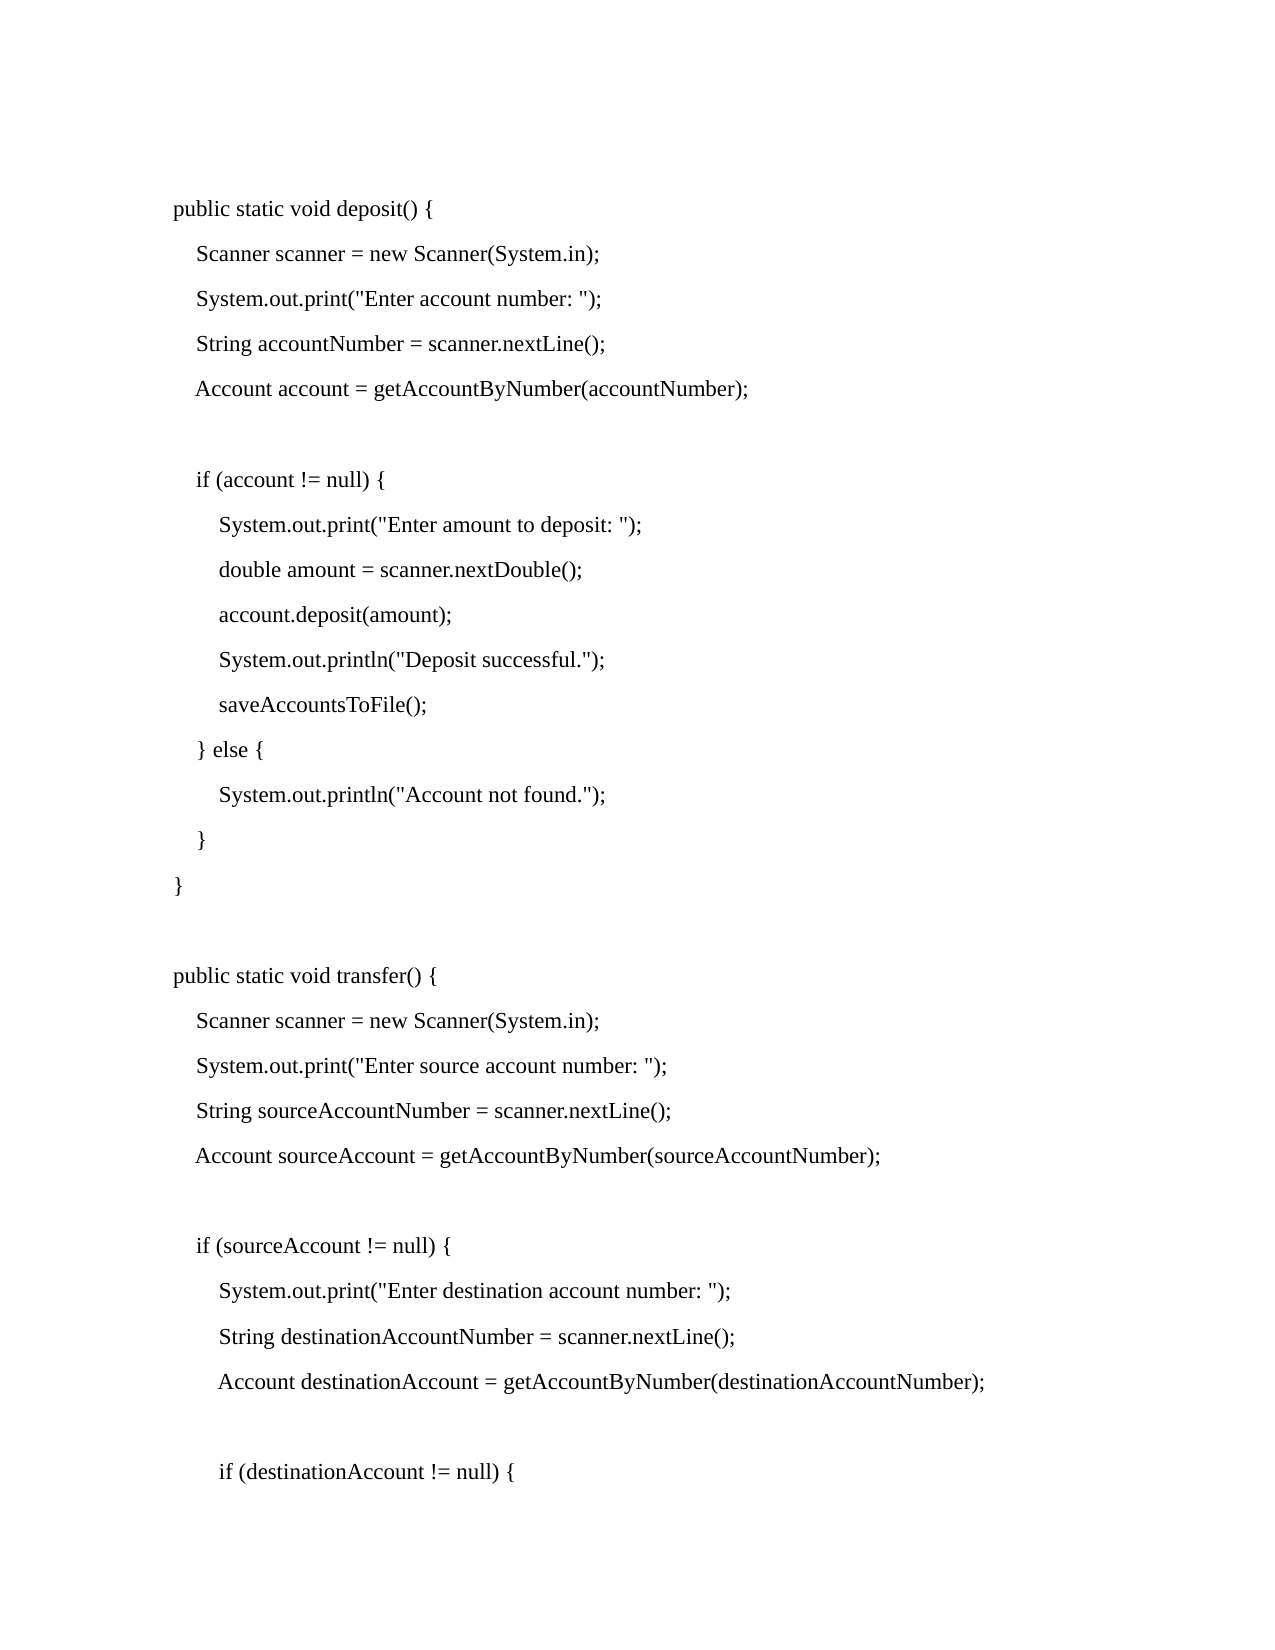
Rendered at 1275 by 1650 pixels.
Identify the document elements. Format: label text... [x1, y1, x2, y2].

text String accountNumber = scanner.nextLine(); [150, 330, 1125, 357]
text Scanner scanner = new Scanner(System.in); [150, 240, 1125, 267]
text account.deposit(amount); [150, 601, 1125, 627]
text System.out.print("Enter source account number: "); [150, 1052, 1125, 1078]
text System.out.print("Enter destination account number: "); [150, 1278, 1125, 1304]
text } else { [150, 736, 1125, 763]
text Account destinationAccount = getAccountByNumber(destinationAccountNumber); [150, 1368, 1125, 1394]
text if (destinationAccount != null) { [150, 1458, 1125, 1484]
text double amount = scanner.nextDouble(); [150, 556, 1125, 582]
text if (sourceAccount != null) { [150, 1232, 1125, 1259]
text } [150, 872, 1125, 898]
text public static void deposit() { [150, 195, 1125, 221]
text saveAccountsToFile(); [150, 691, 1125, 718]
text Account account = getAccountByNumber(accountNumber); [150, 376, 1125, 402]
text String destinationAccountNumber = scanner.nextLine(); [150, 1323, 1125, 1349]
text } [150, 827, 1125, 853]
text System.out.println("Deposit successful."); [150, 646, 1125, 672]
text if (account != null) { [150, 466, 1125, 492]
text System.out.println("Account not found."); [150, 781, 1125, 808]
text public static void transfer() { [150, 962, 1125, 988]
text Account sourceAccount = getAccountByNumber(sourceAccountNumber); [150, 1142, 1125, 1169]
text Scanner scanner = new Scanner(System.in); [150, 1007, 1125, 1033]
text System.out.print("Enter account number: "); [150, 285, 1125, 312]
text System.out.print("Enter amount to deposit: "); [150, 511, 1125, 537]
text String sourceAccountNumber = scanner.nextLine(); [150, 1097, 1125, 1123]
